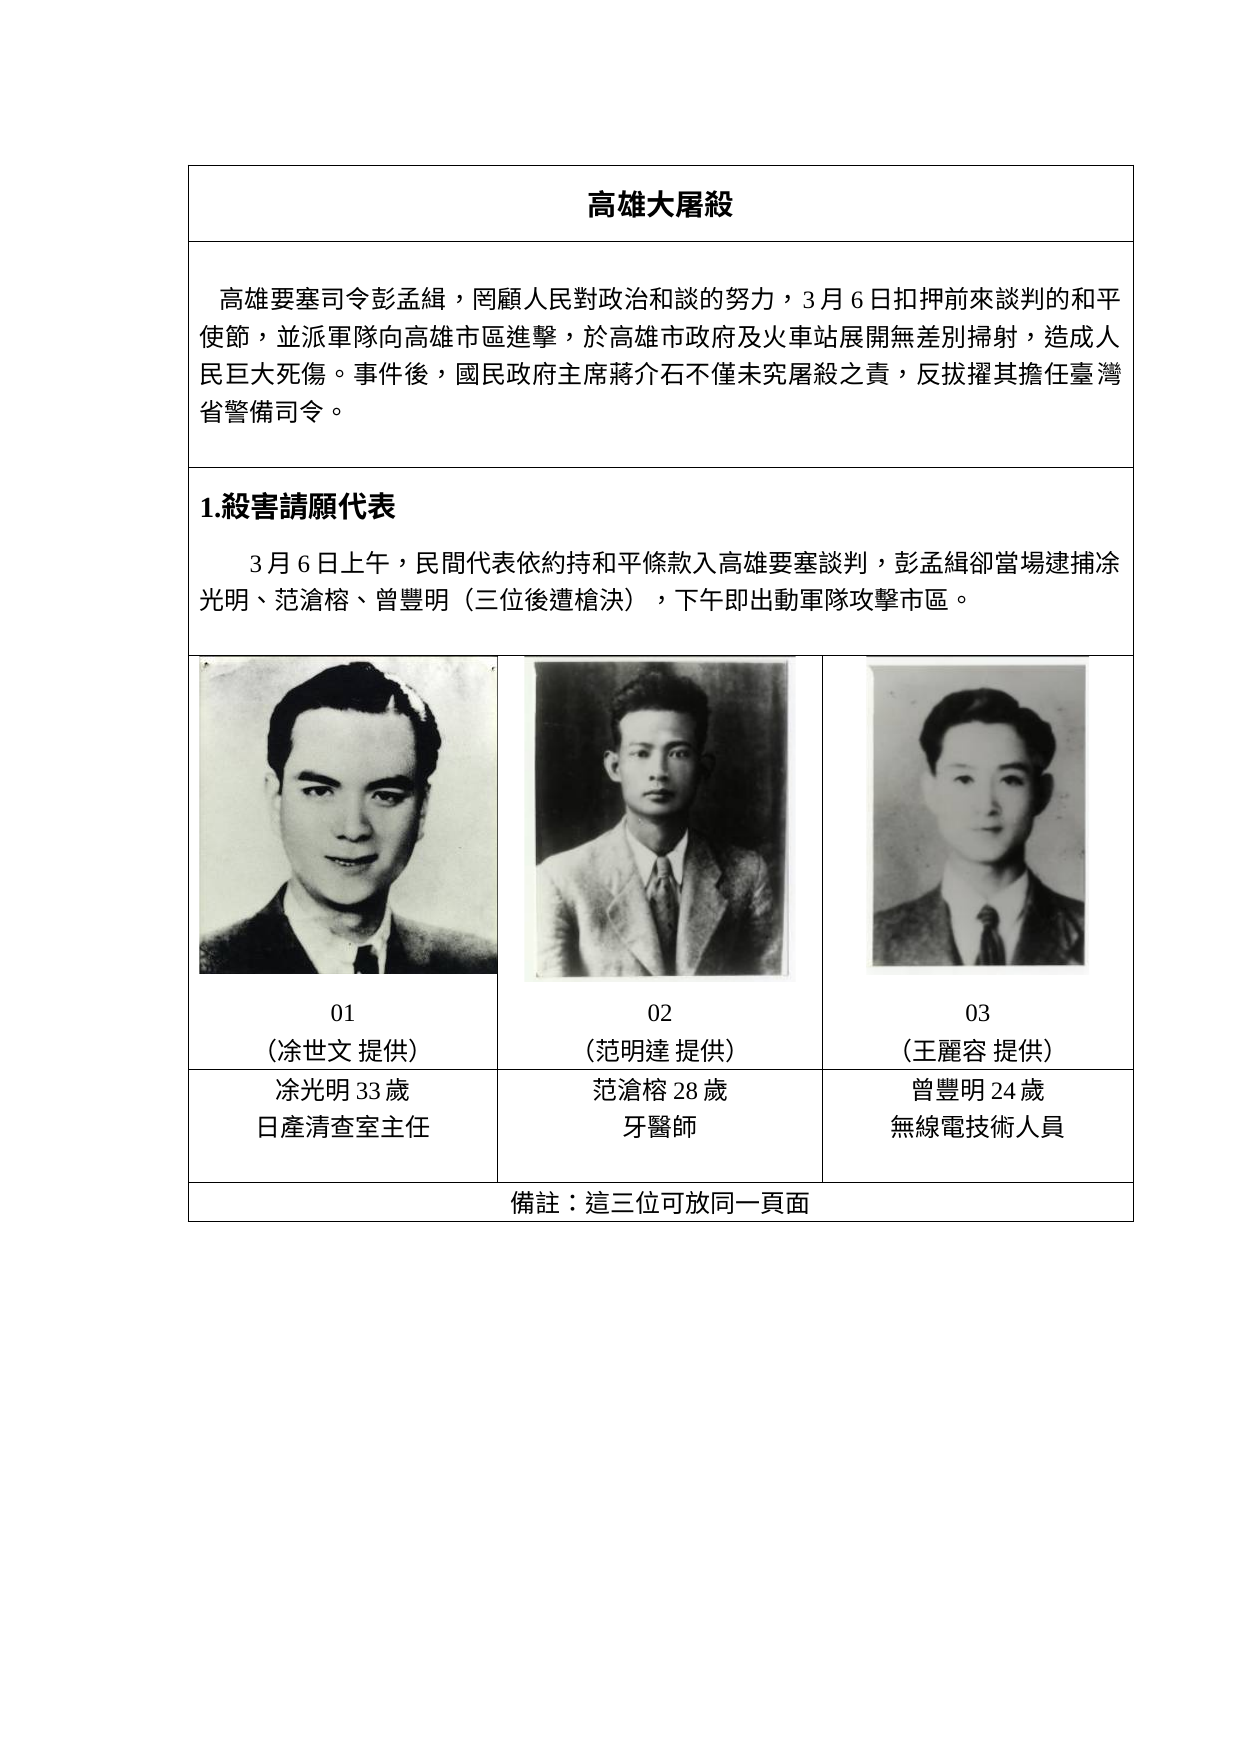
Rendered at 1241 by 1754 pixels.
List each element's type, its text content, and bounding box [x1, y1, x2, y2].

table_cell 范滄榕 28歲 牙醫師 [498, 1070, 822, 1182]
table_cell 03 （王麗容 提供） [823, 656, 1133, 1069]
table_cell 曾豐明 24歲 無線電技術人員 [823, 1070, 1133, 1182]
table_cell 01 （凃世文 提供） [189, 656, 497, 1069]
table_cell 1.殺害請願代表 3月6日上午，民間代表依約持和平條款入高雄要塞談判，彭孟緝卻當場逮捕凃光明、范滄榕、曾豐明（三位後遭槍決），下午即出動軍隊攻擊市區。 [189, 468, 1133, 655]
table_header 高雄大屠殺 [189, 166, 1133, 241]
table_cell 凃光明 33歲 日產清查室主任 [189, 1070, 497, 1182]
picture [524, 656, 796, 982]
picture [199, 656, 498, 974]
table_cell 高雄要塞司令彭孟緝，罔顧人民對政治和談的努力，3月6日扣押前來談判的和平使節，並派軍隊向高雄市區進擊，於高雄市政府及火車站展開無差別掃射，造成人民巨大死傷。事件後，國民政府主席蔣介石不僅未究屠殺之責，反拔擢其擔任臺灣省警備司令。 [189, 242, 1133, 467]
table_cell 備註：這三位可放同一頁面 [189, 1183, 1133, 1221]
picture [866, 656, 1090, 975]
table_cell 02 （范明達 提供） [498, 656, 822, 1069]
